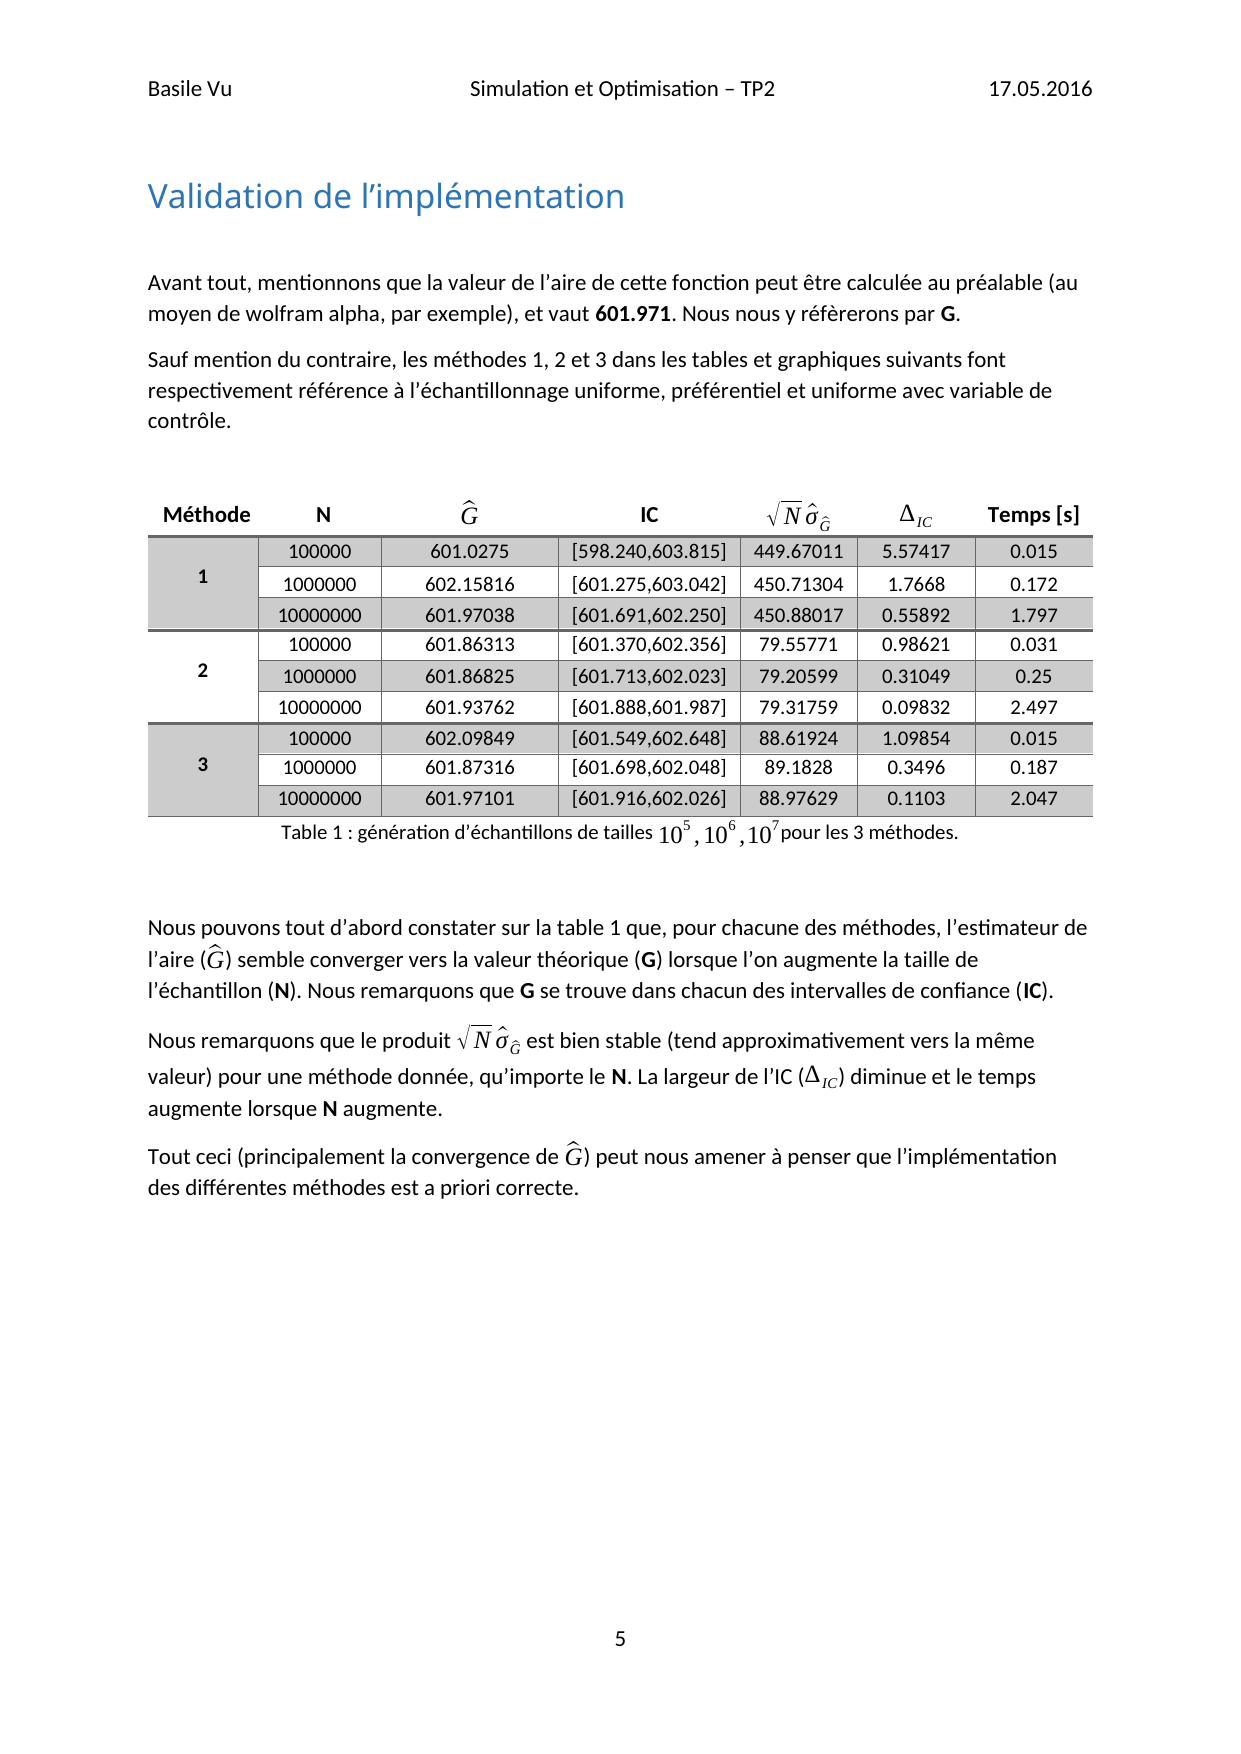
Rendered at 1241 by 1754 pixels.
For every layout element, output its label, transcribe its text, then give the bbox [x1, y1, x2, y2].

table_cell [601.691,602.250] [559, 598, 740, 628]
table_cell 601.0275 [382, 538, 558, 566]
table_cell [601.713,602.023] [559, 661, 740, 691]
table_cell 0.31049 [858, 661, 975, 691]
table_cell 601.86825 [382, 661, 558, 691]
table_cell 601.86313 [382, 632, 558, 660]
table_cell 602.15816 [382, 567, 558, 597]
table_cell 79.20599 [741, 661, 857, 691]
table_cell 0.25 [976, 661, 1093, 691]
table_cell [598.240,603.815] [559, 538, 740, 566]
table_cell 100000 [259, 632, 381, 660]
table_header [381, 500, 559, 535]
text Nous remarquons que le produit est bien stable (tend approximativement vers la même valeur) pour une méthode donnée, qu’importe le N. La largeur de l’IC () diminue et le temps augmente lorsque N augmente. [148, 1023, 1093, 1122]
table_cell 10000000 [259, 692, 381, 722]
text Sauf mention du contraire, les méthodes 1, 2 et 3 dans les tables et graphiques suivants font respectivement référence à l’échantillonnage uniforme, préférentiel et uniforme avec variable de contrôle. [148, 346, 1093, 434]
table_cell 0.3496 [858, 755, 975, 785]
table_cell 0.187 [976, 755, 1093, 785]
table_cell 1.09854 [858, 725, 975, 753]
table_cell 88.61924 [741, 725, 857, 753]
table_cell 10000000 [259, 598, 381, 628]
table_cell 601.97101 [382, 786, 558, 816]
table_cell 79.55771 [741, 632, 857, 660]
table_cell 0.09832 [858, 692, 975, 722]
table_cell 89.1828 [741, 755, 857, 785]
table_cell 88.97629 [741, 786, 857, 816]
table_cell [601.549,602.648] [559, 725, 740, 753]
table_header Temps [s] [975, 500, 1093, 535]
text Nous pouvons tout d’abord constater sur la table 1 que, pour chacune des méthodes, l’estimateur de l’aire () semble converger vers la valeur théorique (G) lorsque l’on augmente la taille de l’échantillon (N). Nous remarquons que G se trouve dans chacun des intervalles de confiance (IC). [148, 913, 1093, 1004]
table_cell 10000000 [259, 786, 381, 816]
table_cell 1000000 [259, 661, 381, 691]
table_cell 0.015 [976, 725, 1093, 753]
table_cell 5.57417 [858, 538, 975, 566]
table_cell [601.916,602.026] [559, 786, 740, 816]
table_cell [601.370,602.356] [559, 632, 740, 660]
table_cell 0.015 [976, 538, 1093, 566]
table_cell 100000 [259, 538, 381, 566]
table_cell 1.7668 [858, 567, 975, 597]
table_header Méthode [148, 500, 266, 535]
table_cell 0.031 [976, 632, 1093, 660]
table_cell 450.71304 [741, 567, 857, 597]
table_cell [601.698,602.048] [559, 755, 740, 785]
subtitle Validation de l’implémentation [148, 173, 1093, 218]
table_cell 601.87316 [382, 755, 558, 785]
table_cell 1.797 [976, 598, 1093, 628]
table_cell 601.93762 [382, 692, 558, 722]
table_header IC [559, 500, 740, 535]
table_cell 601.97038 [382, 598, 558, 628]
table_header [740, 500, 857, 535]
text Table 1 : génération d’échantillons de tailles pour les 3 méthodes. [148, 817, 1093, 848]
table_cell 0.172 [976, 567, 1093, 597]
table_cell 2 [148, 632, 258, 722]
table_cell 602.09849 [382, 725, 558, 753]
table_cell 0.1103 [858, 786, 975, 816]
text Tout ceci (principalement la convergence de ) peut nous amener à penser que l’implémentation des différentes méthodes est a priori correcte. [148, 1141, 1093, 1201]
table_cell 100000 [259, 725, 381, 753]
table_cell 1000000 [259, 567, 381, 597]
table_cell 1 [148, 538, 258, 628]
table_cell 450.88017 [741, 598, 857, 628]
table_cell 2.047 [976, 786, 1093, 816]
table_cell 79.31759 [741, 692, 857, 722]
table_cell [601.275,603.042] [559, 567, 740, 597]
table_cell 1000000 [259, 755, 381, 785]
table_cell 3 [148, 725, 258, 816]
text Avant tout, mentionnons que la valeur de l’aire de cette fonction peut être calculée au préalable (au moyen de wolfram alpha, par exemple), et vaut 601.971. Nous nous y réfèrerons par G. [148, 268, 1093, 327]
table_cell 0.98621 [858, 632, 975, 660]
table_header N [266, 500, 381, 535]
table_header [857, 500, 975, 535]
table_cell 2.497 [976, 692, 1093, 722]
table_cell 449.67011 [741, 538, 857, 566]
table_cell [601.888,601.987] [559, 692, 740, 722]
table_cell 0.55892 [858, 598, 975, 628]
